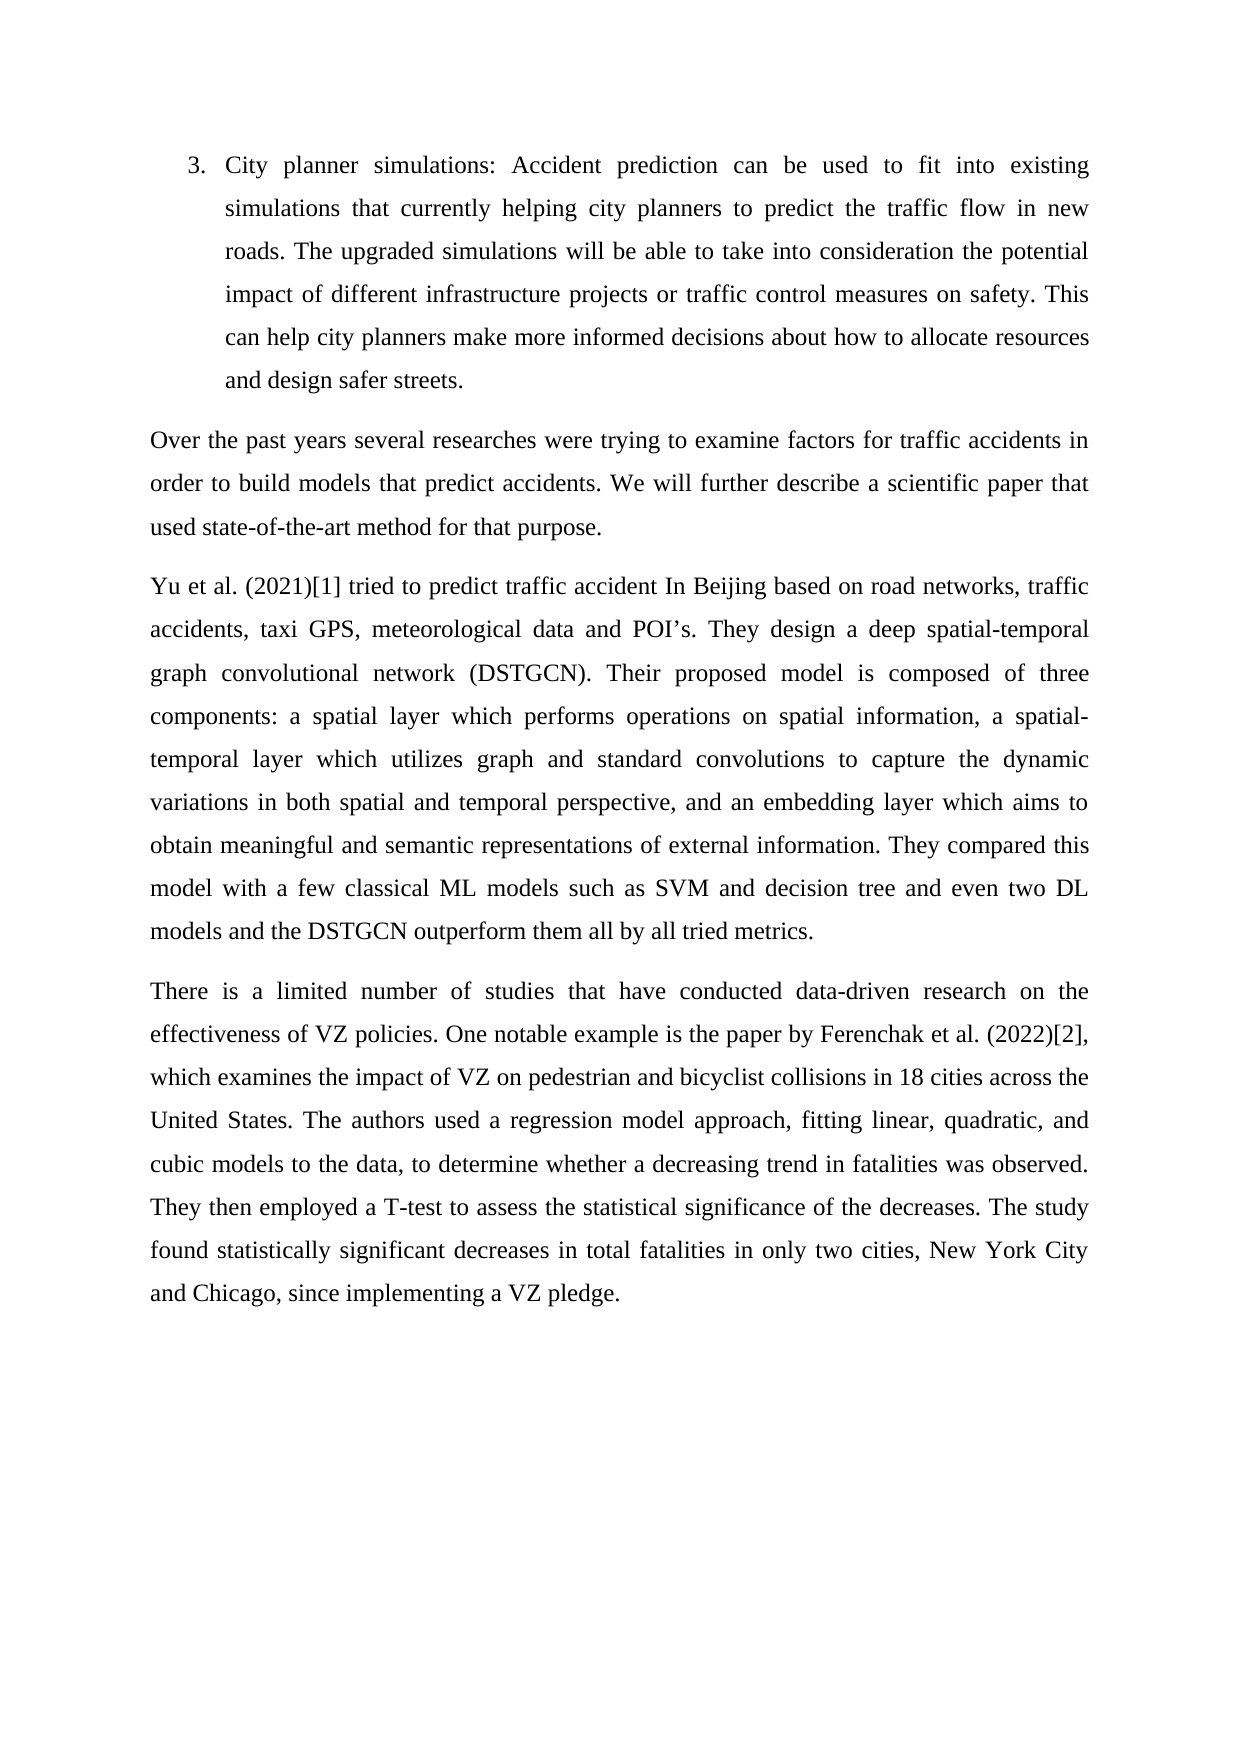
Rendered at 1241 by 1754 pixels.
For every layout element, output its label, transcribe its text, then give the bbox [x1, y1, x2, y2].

text Yu et al. (2021)[1] tried to predict traffic accident In Beijing based on road networks, traffic accidents, taxi GPS, meteorological data and POI’s. They design a deep spatial-temporal graph convolutional network (DSTGCN). Their proposed model is composed of three components: a spatial layer which performs operations on spatial information, a spatial-temporal layer which utilizes graph and standard convolutions to capture the dynamic variations in both spatial and temporal perspective, and an embedding layer which aims to obtain meaningful and semantic representations of external information. They compared this model with a few classical ML models such as SVM and decision tree and even two DL models and the DSTGCN outperform them all by all tried metrics. [150, 571, 1090, 945]
text Over the past years several researches were trying to examine factors for traffic accidents in order to build models that predict accidents. We will further describe a scientific paper that used state-of-the-art method for that purpose. [150, 425, 1090, 540]
text There is a limited number of studies that have conducted data-driven research on the effectiveness of VZ policies. One notable example is the paper by Ferenchak et al. (2022)[2], which examines the impact of VZ on pedestrian and bicyclist collisions in 18 cities across the United States. The authors used a regression model approach, fitting linear, quadratic, and cubic models to the data, to determine whether a decreasing trend in fatalities was observed. They then employed a T-test to assess the statistical significance of the decreases. The study found statistically significant decreases in total fatalities in only two cities, New York City and Chicago, since implementing a VZ pledge. [150, 976, 1090, 1307]
list City planner simulations: Accident prediction can be used to fit into existing simulations that currently helping city planners to predict the traffic flow in new roads. The upgraded simulations will be able to take into consideration the potential impact of different infrastructure projects or traffic control measures on safety. This can help city planners make more informed decisions about how to allocate resources and design safer streets. [187, 150, 1090, 394]
